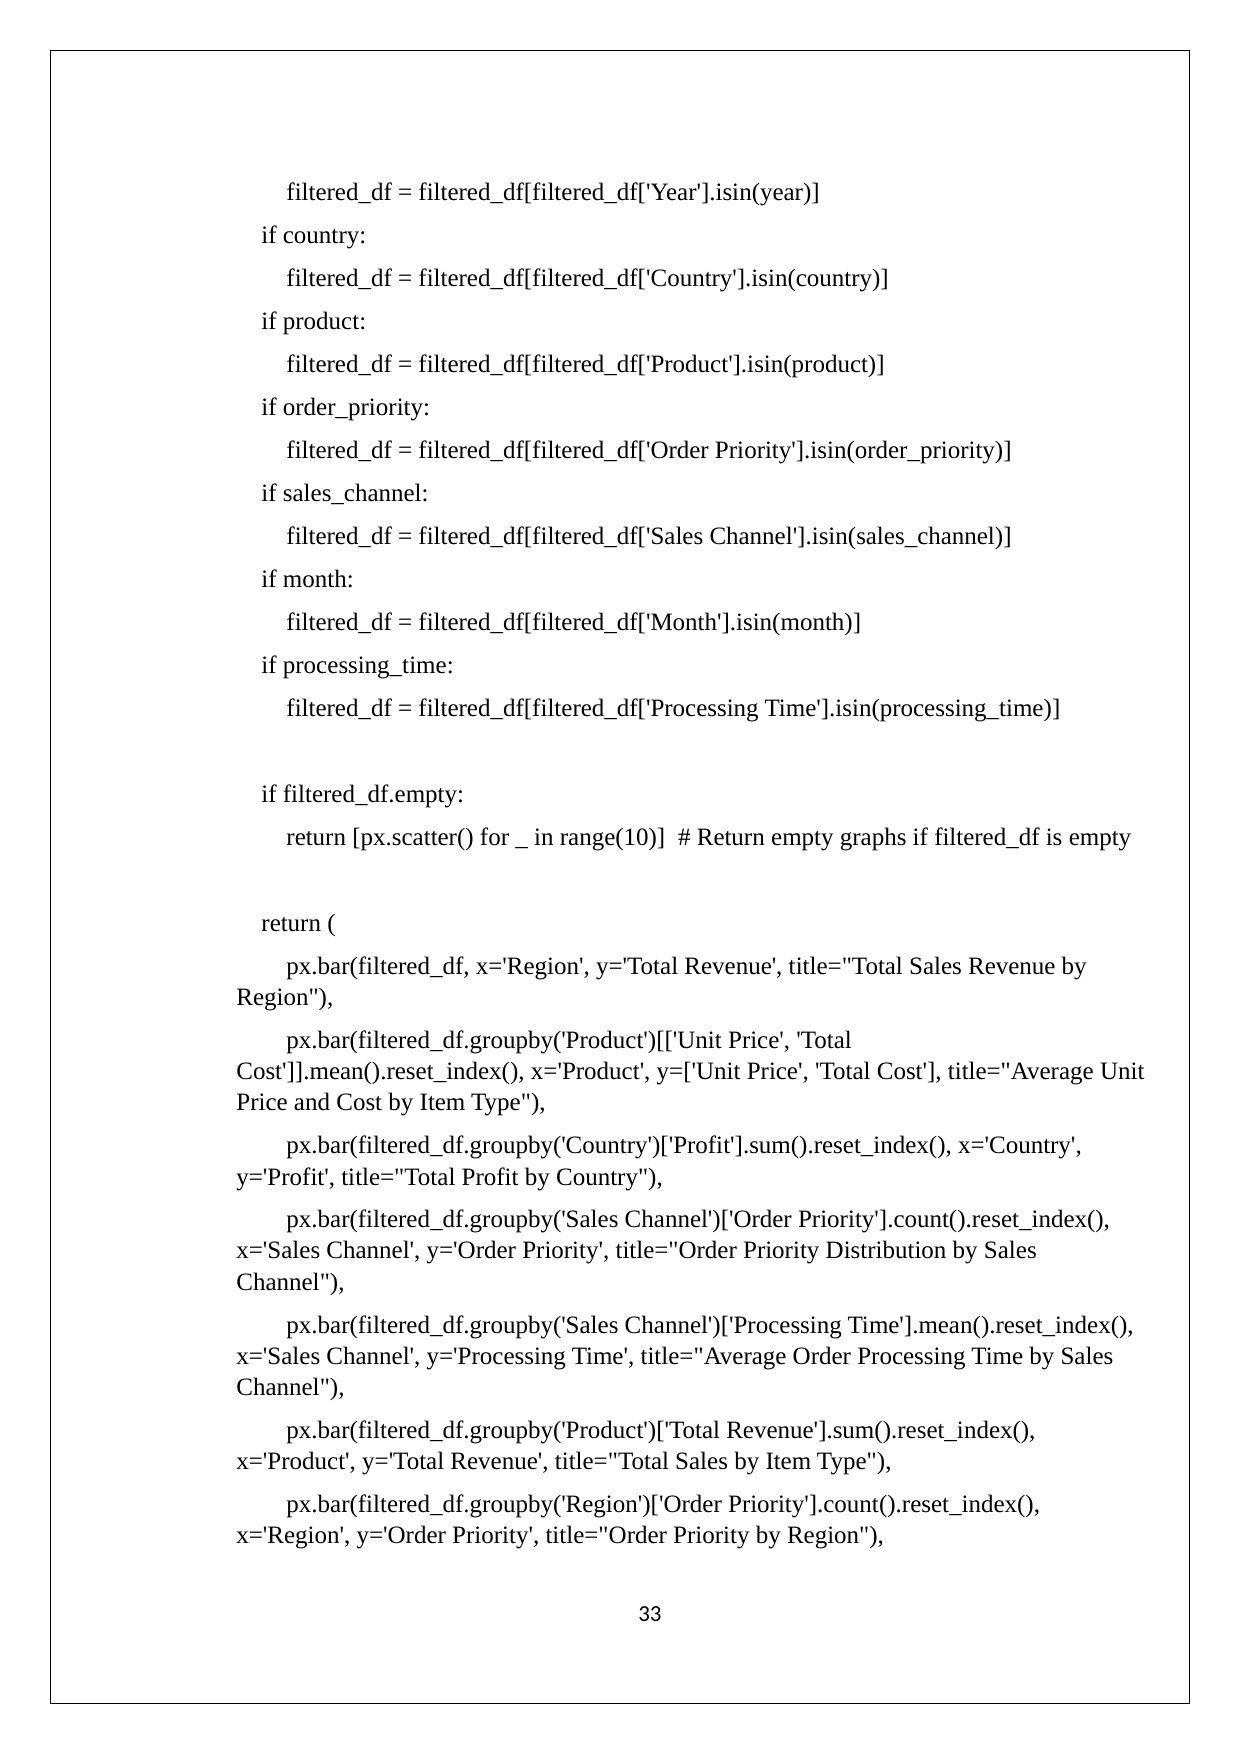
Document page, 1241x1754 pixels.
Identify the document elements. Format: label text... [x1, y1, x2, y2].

text if month: [236, 564, 1146, 593]
text filtered_df = filtered_df[filtered_df['Product'].isin(product)] [236, 349, 1146, 378]
text px.bar(filtered_df.groupby('Product')[['Unit Price', 'Total Cost']].mean().reset_index(), x='Product', y=['Unit Price', 'Total Cost'], title="Average Unit Price and Cost by Item Type"), [236, 1025, 1146, 1116]
text if order_priority: [236, 392, 1146, 421]
text if sales_channel: [236, 478, 1146, 507]
text px.bar(filtered_df.groupby('Sales Channel')['Processing Time'].mean().reset_index(), x='Sales Channel', y='Processing Time', title="Average Order Processing Time by Sales Channel"), [236, 1310, 1146, 1401]
text px.bar(filtered_df, x='Region', y='Total Revenue', title="Total Sales Revenue by Region"), [236, 951, 1146, 1011]
text px.bar(filtered_df.groupby('Sales Channel')['Order Priority'].count().reset_index(), x='Sales Channel', y='Order Priority', title="Order Priority Distribution by Sales Channel"), [236, 1204, 1146, 1295]
text return [px.scatter() for _ in range(10)] # Return empty graphs if filtered_df is empty [236, 822, 1146, 851]
text filtered_df = filtered_df[filtered_df['Processing Time'].isin(processing_time)] [236, 693, 1146, 722]
text filtered_df = filtered_df[filtered_df['Order Priority'].isin(order_priority)] [236, 435, 1146, 464]
text return ( [236, 908, 1146, 937]
text if product: [236, 306, 1146, 335]
text if processing_time: [236, 650, 1146, 679]
text filtered_df = filtered_df[filtered_df['Month'].isin(month)] [236, 607, 1146, 636]
text filtered_df = filtered_df[filtered_df['Country'].isin(country)] [236, 263, 1146, 292]
text if country: [236, 220, 1146, 249]
text px.bar(filtered_df.groupby('Product')['Total Revenue'].sum().reset_index(), x='Product', y='Total Revenue', title="Total Sales by Item Type"), [236, 1415, 1146, 1474]
text filtered_df = filtered_df[filtered_df['Year'].isin(year)] [236, 177, 1146, 206]
text px.bar(filtered_df.groupby('Region')['Order Priority'].count().reset_index(), x='Region', y='Order Priority', title="Order Priority by Region"), [236, 1489, 1146, 1549]
text if filtered_df.empty: [236, 779, 1146, 808]
text filtered_df = filtered_df[filtered_df['Sales Channel'].isin(sales_channel)] [236, 521, 1146, 550]
text px.bar(filtered_df.groupby('Country')['Profit'].sum().reset_index(), x='Country', y='Profit', title="Total Profit by Country"), [236, 1131, 1146, 1190]
